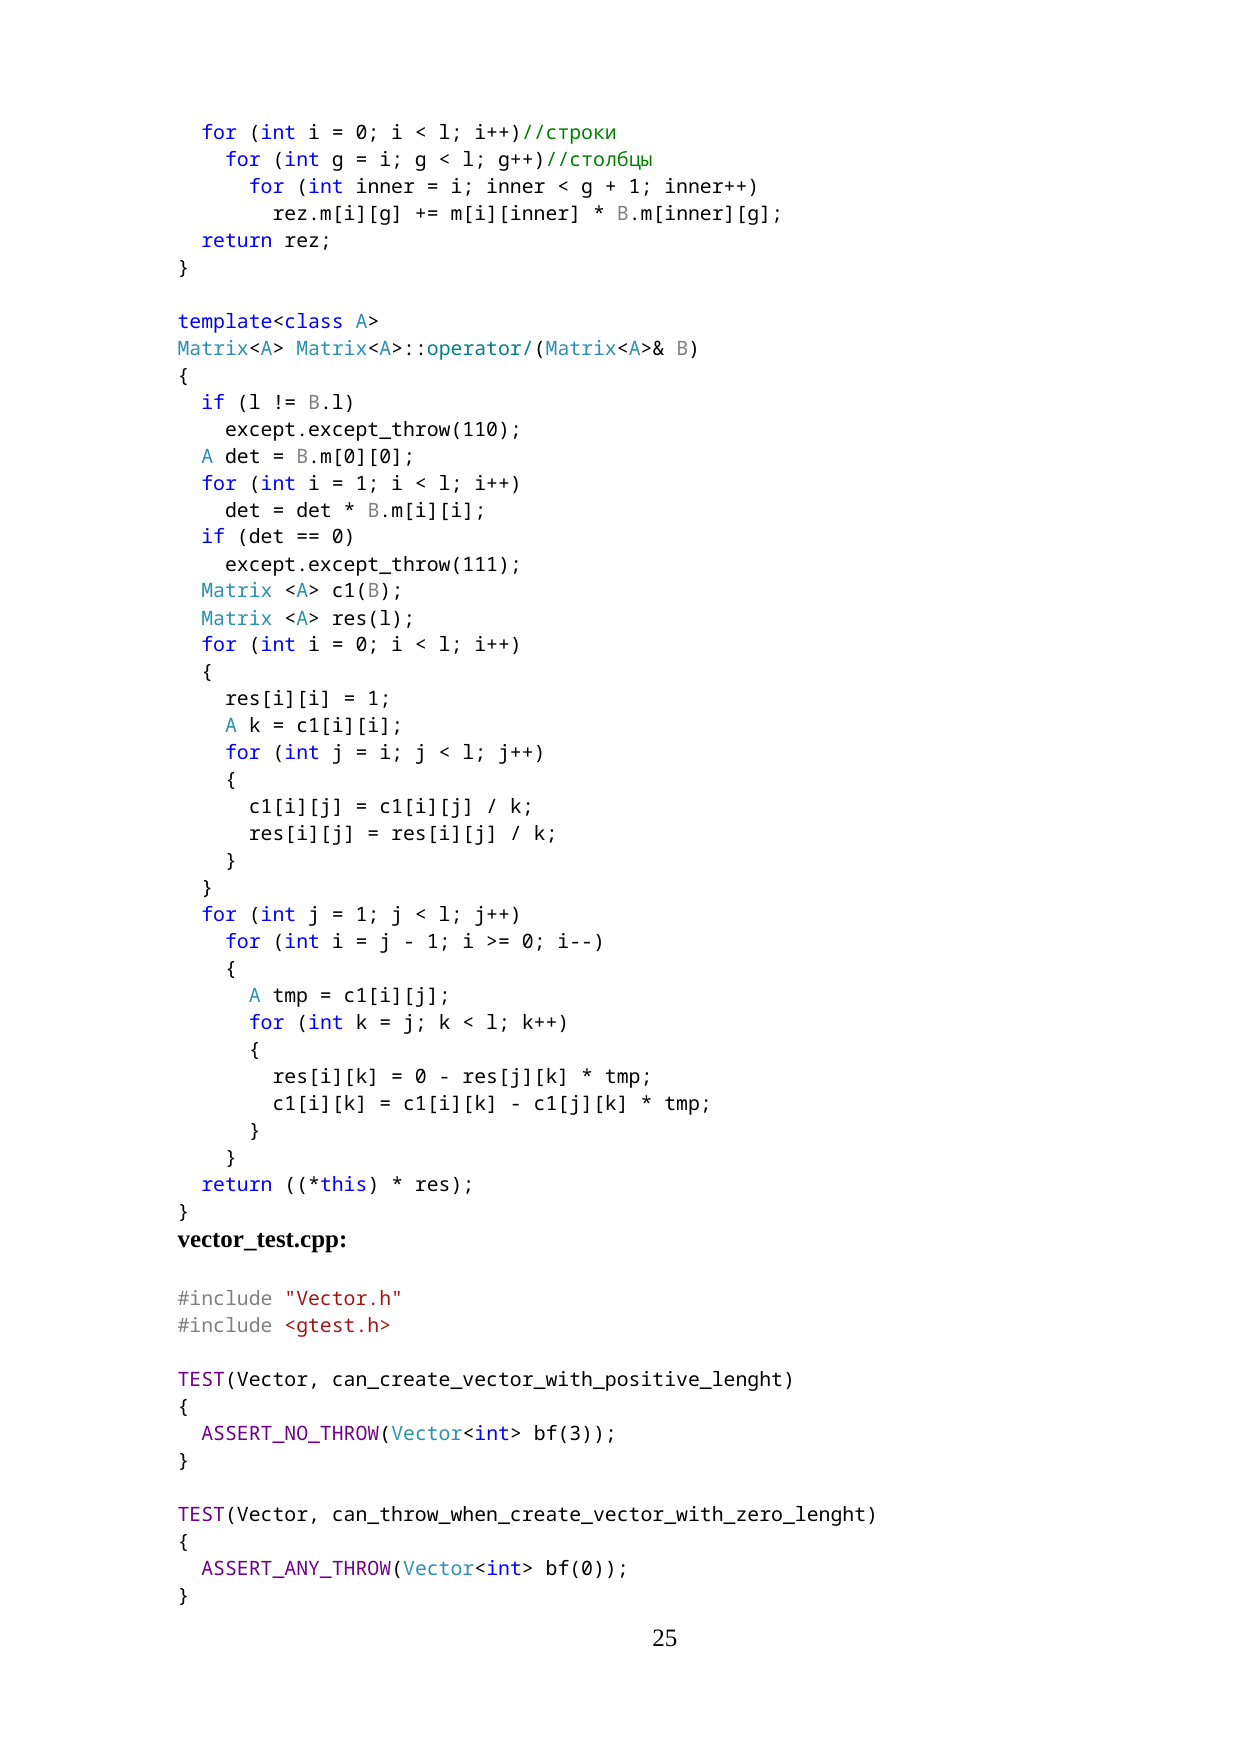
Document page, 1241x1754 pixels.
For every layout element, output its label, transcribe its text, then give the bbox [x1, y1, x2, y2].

text { [177, 1035, 1152, 1062]
text for (int i = 0; i < l; i++)//строки [177, 118, 1152, 145]
text { [177, 954, 1152, 981]
text } [177, 873, 1152, 901]
text } [177, 847, 1152, 873]
text return rez; [177, 226, 1152, 253]
text { [177, 1392, 1152, 1419]
text for (int k = j; k < l; k++) [177, 1008, 1152, 1035]
text { [177, 361, 1152, 388]
text for (int i = 1; i < l; i++) [177, 469, 1152, 496]
text A tmp = c1[i][j]; [177, 981, 1152, 1008]
text ASSERT_NO_THROW(Vector<int> bf(3)); [177, 1419, 1152, 1446]
text TEST(Vector, can_create_vector_with_positive_lenght) [177, 1365, 1152, 1392]
text #include <gtest.h> [177, 1311, 1152, 1338]
text c1[i][k] = c1[i][k] - c1[j][k] * tmp; [177, 1089, 1152, 1116]
text { [177, 658, 1152, 685]
text except.except_throw(110); [177, 415, 1152, 442]
text template<class A> [177, 307, 1152, 334]
text TEST(Vector, can_throw_when_create_vector_with_zero_lenght) [177, 1500, 1152, 1527]
text #include "Vector.h" [177, 1284, 1152, 1311]
text c1[i][j] = c1[i][j] / k; [177, 793, 1152, 819]
text } [177, 1116, 1152, 1143]
text res[i][k] = 0 - res[j][k] * tmp; [177, 1062, 1152, 1089]
text except.except_throw(111); [177, 550, 1152, 577]
text res[i][j] = res[i][j] / k; [177, 819, 1152, 847]
text { [177, 1527, 1152, 1554]
text } [177, 1143, 1152, 1170]
text if (l != B.l) [177, 388, 1152, 415]
text Matrix <A> res(l); [177, 604, 1152, 631]
text res[i][i] = 1; [177, 685, 1152, 712]
text return ((*this) * res); [177, 1170, 1152, 1197]
text Matrix<A> Matrix<A>::operator/(Matrix<A>& B) [177, 334, 1152, 361]
text det = det * B.m[i][i]; [177, 496, 1152, 523]
text { [177, 766, 1152, 793]
text } [177, 1581, 1152, 1608]
text for (int g = i; g < l; g++)//столбцы [177, 145, 1152, 172]
text } [177, 1446, 1152, 1473]
text A det = B.m[0][0]; [177, 442, 1152, 469]
text for (int j = 1; j < l; j++) [177, 901, 1152, 927]
text for (int j = i; j < l; j++) [177, 739, 1152, 766]
text rez.m[i][g] += m[i][inner] * B.m[inner][g]; [177, 199, 1152, 226]
text } [177, 1197, 1152, 1224]
text } [177, 253, 1152, 280]
text Matrix <A> c1(B); [177, 577, 1152, 604]
text for (int i = j - 1; i >= 0; i--) [177, 927, 1152, 954]
text for (int inner = i; inner < g + 1; inner++) [177, 172, 1152, 199]
text for (int i = 0; i < l; i++) [177, 631, 1152, 658]
text ASSERT_ANY_THROW(Vector<int> bf(0)); [177, 1554, 1152, 1581]
text if (det == 0) [177, 523, 1152, 550]
text vector_test.cpp: [177, 1224, 1152, 1253]
text A k = c1[i][i]; [177, 712, 1152, 739]
